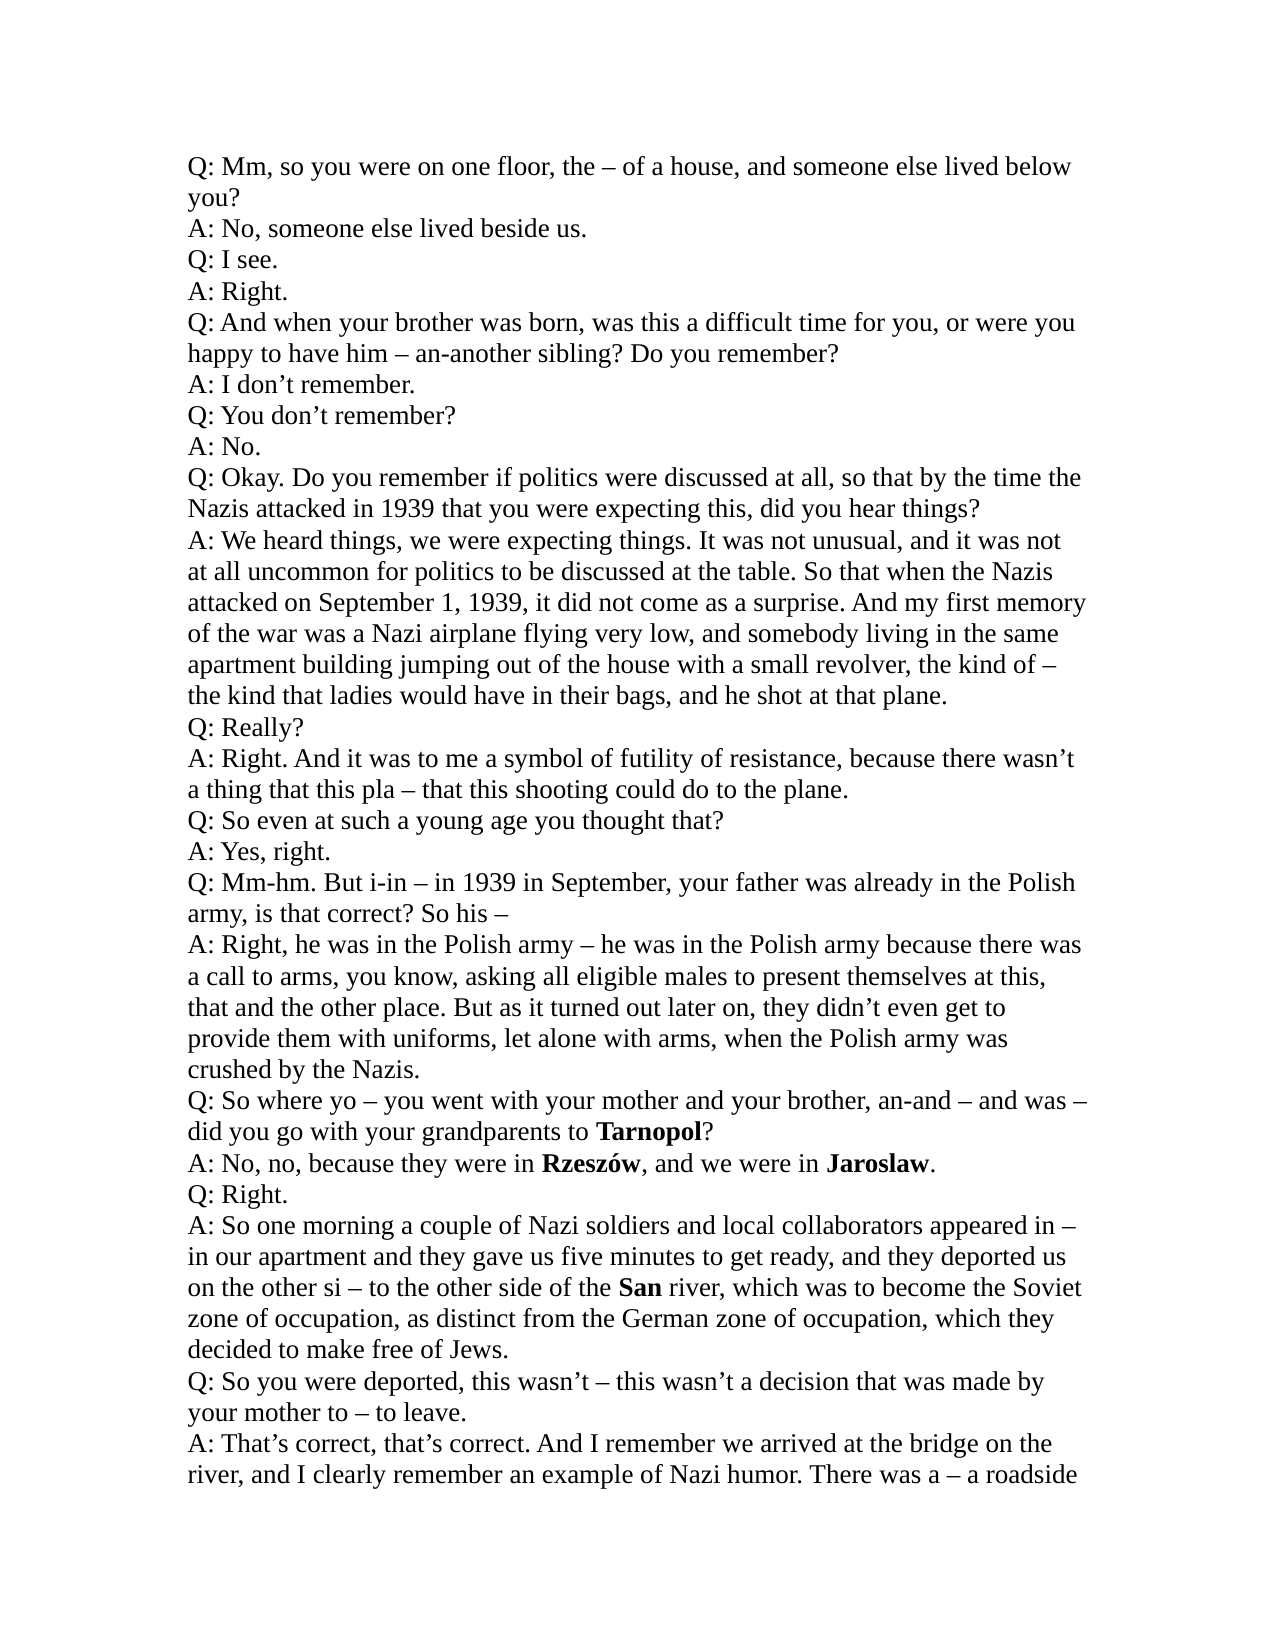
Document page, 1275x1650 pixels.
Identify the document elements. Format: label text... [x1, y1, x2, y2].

text A: Right. [187, 274, 1087, 306]
text A: No, no, because they were in Rzeszów, and we were in Jaroslaw. [187, 1147, 1087, 1178]
text Q: So you were deported, this wasn’t – this wasn’t a decision that was made by your mother to – to leave. [187, 1365, 1087, 1427]
text Q: Mm, so you were on one floor, the – of a house, and someone else lived below you? [187, 150, 1087, 212]
text Q: You don’t remember? [187, 399, 1087, 430]
text A: Yes, right. [187, 835, 1087, 866]
text Q: Right. [187, 1178, 1087, 1209]
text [187, 1427, 1087, 1489]
text A: We heard things, we were expecting things. It was not unusual, and it was not at all uncommon for politics to be discussed at the table. So that when the Nazis attacked on September 1, 1939, it did not come as a surprise. And my first memory of the war was a Nazi airplane flying very low, and somebody living in the same apartment building jumping out of the house with a small revolver, the kind of – the kind that ladies would have in their bags, and he shot at that plane. [187, 524, 1087, 711]
text Q: And when your brother was born, was this a difficult time for you, or were you happy to have him – an-another sibling? Do you remember? [187, 306, 1087, 368]
text A: Right. And it was to me a symbol of futility of resistance, because there wasn’t a thing that this pla – that this shooting could do to the plane. [187, 742, 1087, 804]
text Q: Really? [187, 711, 1087, 742]
text Q: Okay. Do you remember if politics were discussed at all, so that by the time the Nazis attacked in 1939 that you were expecting this, did you hear things? [187, 461, 1087, 524]
text Q: I see. [187, 243, 1087, 274]
text A: No. [187, 430, 1087, 461]
text A: No, someone else lived beside us. [187, 212, 1087, 243]
text A: So one morning a couple of Nazi soldiers and local collaborators appeared in – in our apartment and they gave us five minutes to get ready, and they deported us on the other si – to the other side of the San river, which was to become the Soviet zone of occupation, as distinct from the German zone of occupation, which they decided to make free of Jews. [187, 1209, 1087, 1365]
text Q: Mm-hm. But i-in – in 1939 in September, your father was already in the Polish army, is that correct? So his – [187, 866, 1087, 929]
text Q: So even at such a young age you thought that? [187, 804, 1087, 835]
text A: Right, he was in the Polish army – he was in the Polish army because there was a call to arms, you know, asking all eligible males to present themselves at this, that and the other place. But as it turned out later on, they didn’t even get to provide them with uniforms, let alone with arms, when the Polish army was crushed by the Nazis. [187, 929, 1087, 1084]
text Q: So where yo – you went with your mother and your brother, an-and – and was – did you go with your grandparents to Tarnopol? [187, 1084, 1087, 1147]
text A: I don’t remember. [187, 368, 1087, 399]
